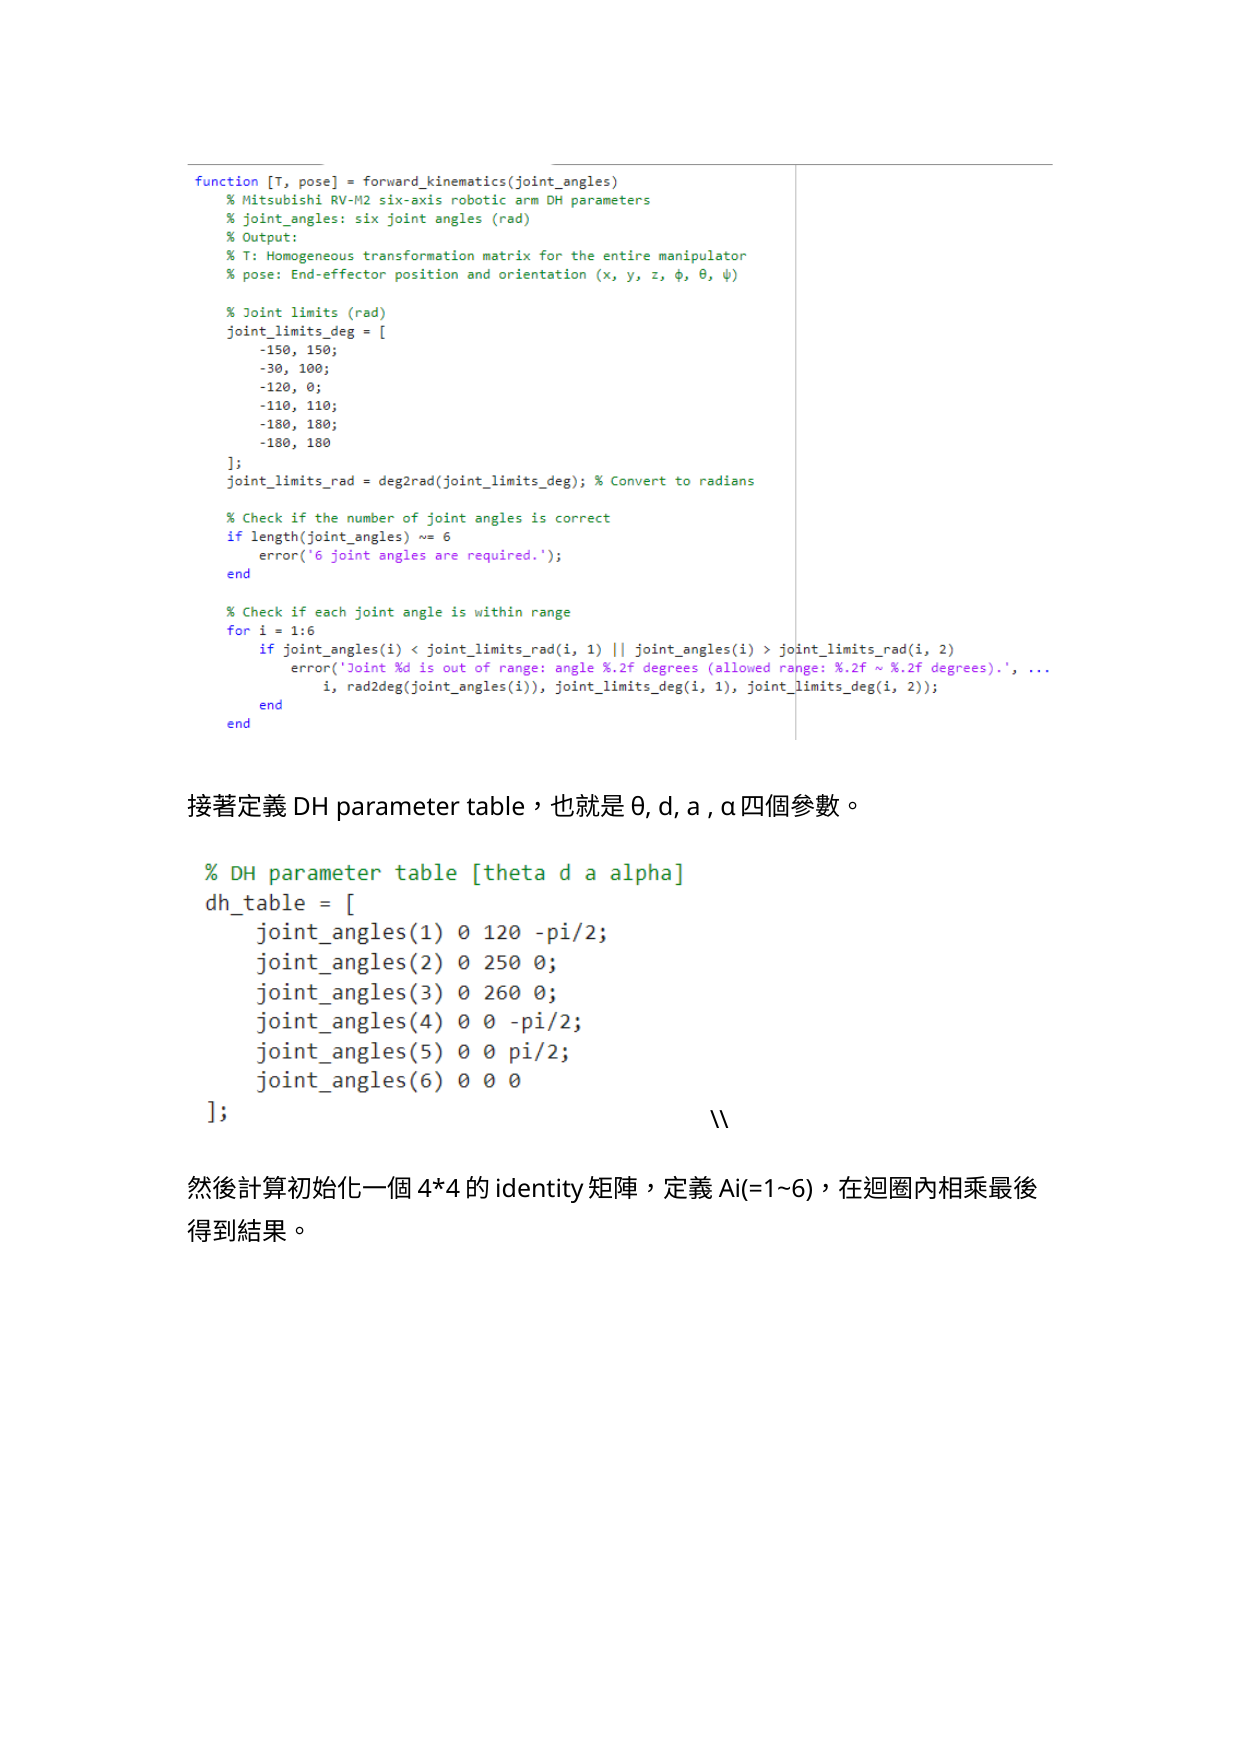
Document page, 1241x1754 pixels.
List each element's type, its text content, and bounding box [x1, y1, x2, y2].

picture [187, 164, 1053, 740]
picture [187, 845, 711, 1129]
text 然後計算初始化一個4*4的identity矩陣，定義Ai(=1~6)，在迴圈內相乘最後得到結果。 [187, 1168, 1053, 1248]
text 接著定義DH parameter table，也就是θ, d, a , α四個參數。 [187, 786, 1053, 824]
